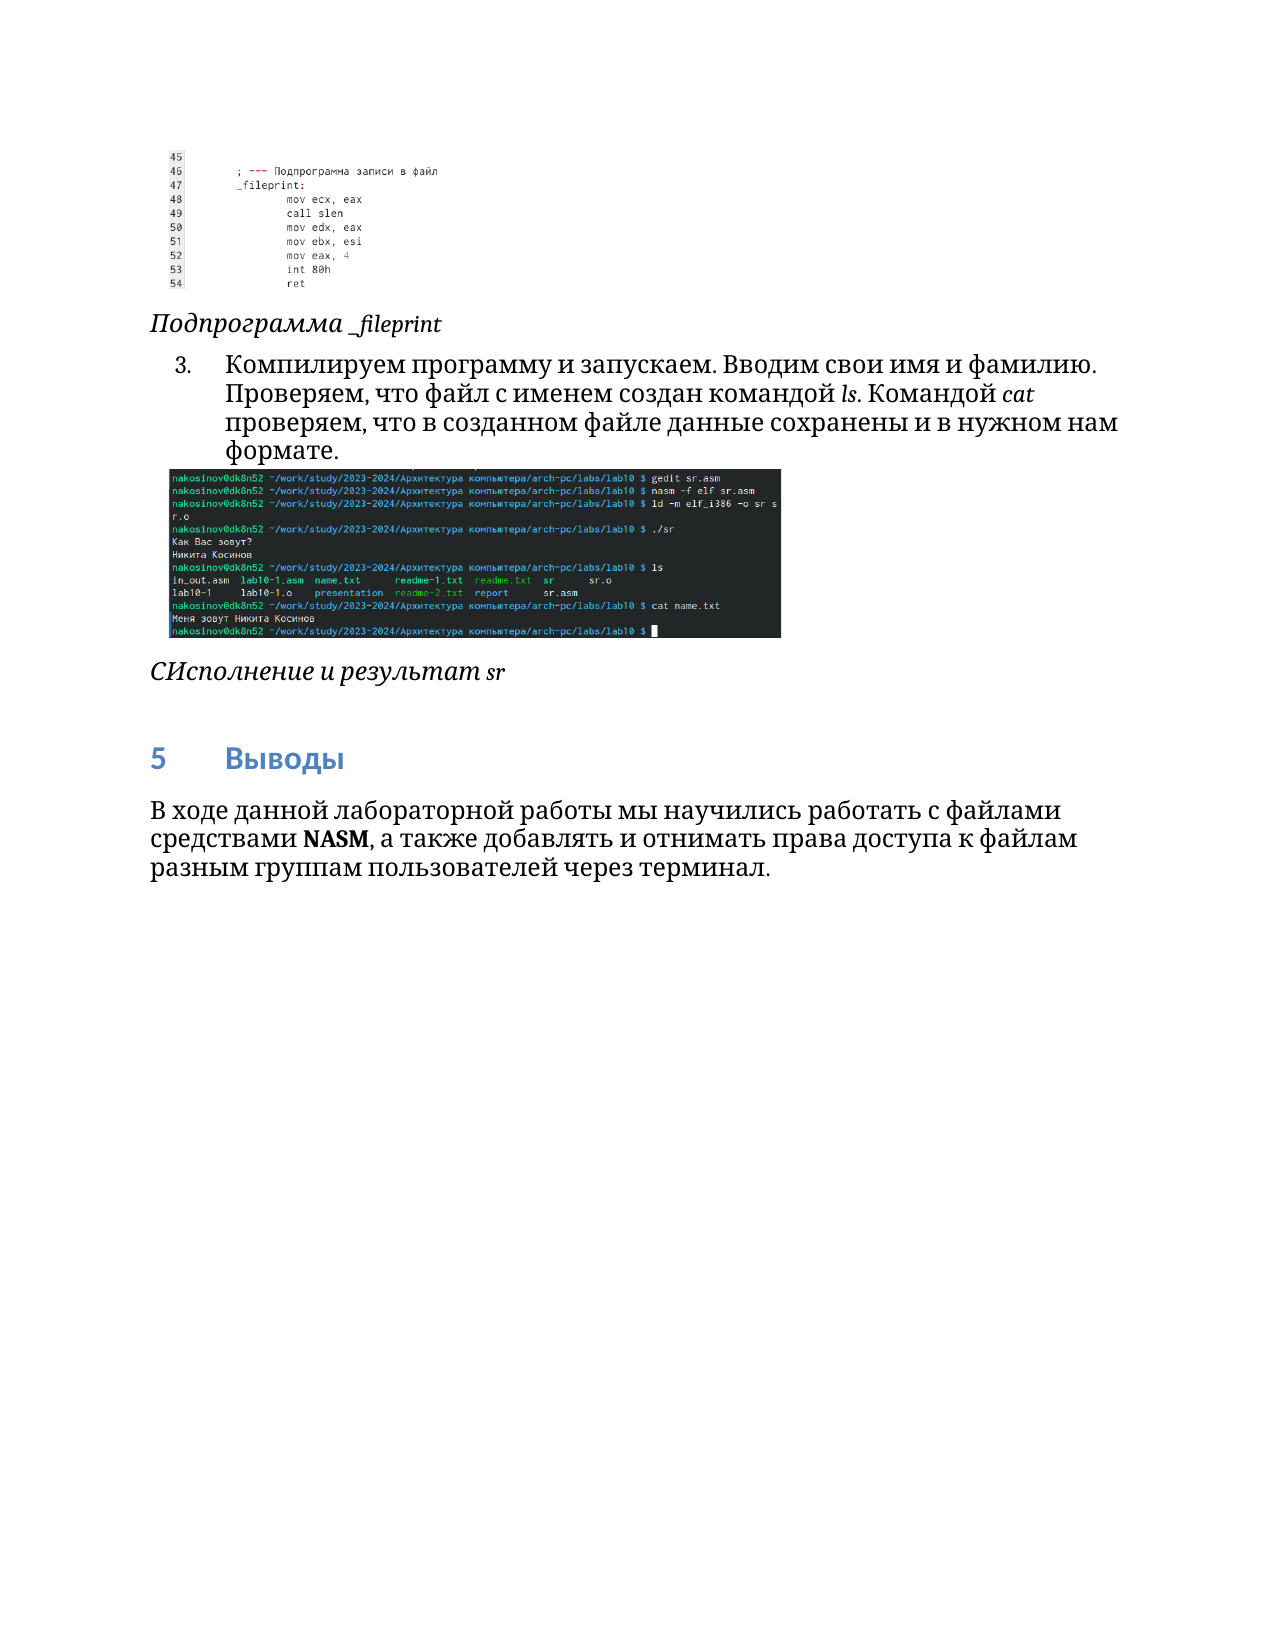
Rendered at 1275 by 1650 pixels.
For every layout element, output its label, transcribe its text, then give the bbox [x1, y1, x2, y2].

list Компилируем программу и запускаем. Вводим свои имя и фамилию. Проверяем, что файл с именем создан командой ls. Командой cat проверяем, что в созданном файле данные сохранены и в нужном нам формате. [175, 351, 1125, 466]
text В ходе данной лабораторной работы мы научились работать с файлами средствами NASM, а также добавлять и отнимать права доступа к файлам разным группам пользователей через терминал. [150, 797, 1125, 883]
text СИсполнение и результат sr [150, 658, 1125, 687]
picture [168, 150, 782, 289]
text Подпрограмма _fileprint [150, 310, 1125, 338]
picture [168, 469, 782, 638]
subtitle 5 Выводы [150, 737, 1125, 778]
